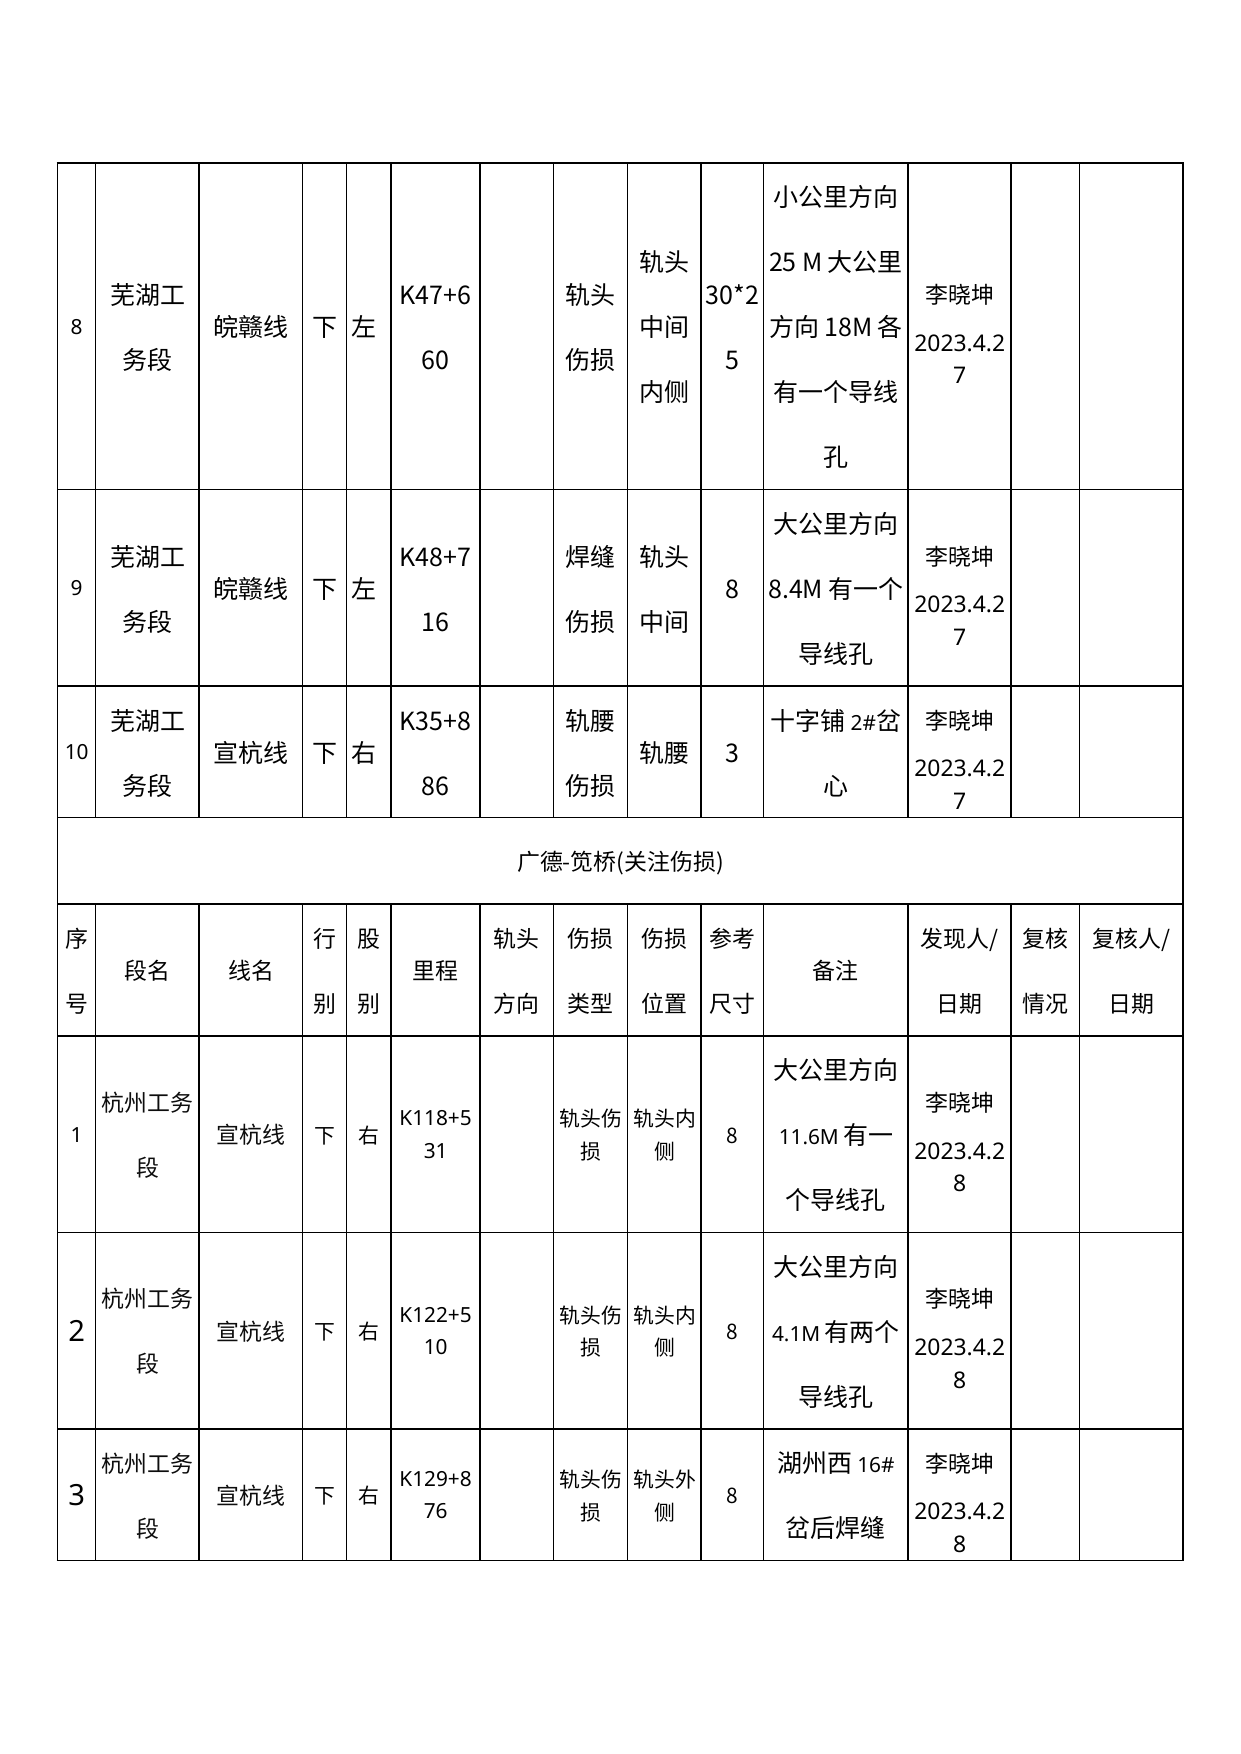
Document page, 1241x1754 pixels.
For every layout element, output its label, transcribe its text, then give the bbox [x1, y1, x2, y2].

table_cell 大公里方向4.1M有两个导线孔 [764, 1233, 907, 1428]
table_cell 大公里方向11.6M有一个导线孔 [764, 1037, 907, 1231]
table_cell [481, 687, 553, 817]
table_cell [1080, 164, 1182, 488]
table_cell 3 [702, 687, 763, 817]
table_cell 复核情况 [1012, 905, 1079, 1035]
table_cell 轨头伤损 [554, 1037, 627, 1231]
table_cell 左 [347, 490, 390, 685]
table_cell 3 [58, 1430, 95, 1559]
table_cell 发现人/日期 [909, 905, 1010, 1035]
table_cell K47+660 [392, 164, 479, 488]
table_cell 行别 [303, 905, 346, 1035]
table_cell 30*25 [702, 164, 763, 488]
table_cell [1080, 1430, 1182, 1559]
table_cell 十字铺2#岔心 [764, 687, 907, 817]
table_cell K118+531 [392, 1037, 479, 1231]
table_cell 轨头伤损 [554, 1430, 627, 1559]
table_cell 杭州工务段 [96, 1233, 198, 1428]
table_cell K48+716 [392, 490, 479, 685]
table_cell 段名 [96, 905, 198, 1035]
table_cell 8 [702, 1430, 763, 1559]
table_cell 2 [58, 1233, 95, 1428]
table_cell [1080, 1233, 1182, 1428]
table_cell 8 [702, 490, 763, 685]
table_cell 下 [303, 1233, 346, 1428]
table_cell 1 [58, 1037, 95, 1231]
table_cell 下 [303, 687, 346, 817]
table_cell 轨头外侧 [628, 1430, 700, 1559]
table_cell 线名 [200, 905, 302, 1035]
table_cell 下 [303, 1037, 346, 1231]
table_cell 备注 [764, 905, 907, 1035]
table_cell 下 [303, 1430, 346, 1559]
table_cell 8 [702, 1233, 763, 1428]
table_cell 轨头中间内侧 [628, 164, 700, 488]
table_cell [1012, 1430, 1079, 1559]
table_cell 8 [58, 164, 95, 488]
table_cell 李晓坤2023.4.28 [909, 1233, 1010, 1428]
table_cell [481, 490, 553, 685]
table_cell 杭州工务段 [96, 1037, 198, 1231]
table_cell 广德-笕桥(关注伤损) [58, 818, 1182, 903]
table_cell 伤损 类型 [554, 905, 627, 1035]
table_cell [1012, 687, 1079, 817]
table_cell 宣杭线 [200, 1430, 302, 1559]
table_cell 里程 [392, 905, 479, 1035]
table_cell 10 [58, 687, 95, 817]
table_cell 大公里方向8.4M有一个导线孔 [764, 490, 907, 685]
table_cell [481, 164, 553, 488]
table_cell 右 [347, 1037, 390, 1231]
table_cell 轨头内侧 [628, 1233, 700, 1428]
table_cell K122+510 [392, 1233, 479, 1428]
table_cell 宣杭线 [200, 687, 302, 817]
table_cell 宣杭线 [200, 1037, 302, 1231]
table_cell 皖赣线 [200, 490, 302, 685]
table_cell 李晓坤2023.4.27 [909, 687, 1010, 817]
table_cell [481, 1430, 553, 1559]
table_cell 9 [58, 490, 95, 685]
table_cell 芜湖工务段 [96, 490, 198, 685]
table_cell 李晓坤2023.4.27 [909, 164, 1010, 488]
table_cell 李晓坤2023.4.27 [909, 490, 1010, 685]
table_cell 焊缝伤损 [554, 490, 627, 685]
table_cell 轨腰伤损 [554, 687, 627, 817]
table_cell [1080, 490, 1182, 685]
table_cell 李晓坤2023.4.28 [909, 1430, 1010, 1559]
table_cell [481, 1233, 553, 1428]
table_cell 复核人/日期 [1080, 905, 1182, 1035]
table_cell 下 [303, 490, 346, 685]
table_cell 左 [347, 164, 390, 488]
table_cell 序号 [58, 905, 95, 1035]
table_cell 皖赣线 [200, 164, 302, 488]
table_cell [1012, 1233, 1079, 1428]
table_cell [1012, 1037, 1079, 1231]
table_cell 芜湖工务段 [96, 164, 198, 488]
table_cell [1012, 164, 1079, 488]
table_cell [1080, 687, 1182, 817]
table_cell 右 [347, 1430, 390, 1559]
table_cell [1080, 1037, 1182, 1231]
table_cell 芜湖工务段 [96, 687, 198, 817]
table_cell 轨头伤损 [554, 164, 627, 488]
table_cell K129+876 [392, 1430, 479, 1559]
table_cell 宣杭线 [200, 1233, 302, 1428]
table_cell 轨头方向 [481, 905, 553, 1035]
table_cell 伤损 位置 [628, 905, 700, 1035]
table_cell 8 [702, 1037, 763, 1231]
table_cell 轨腰 [628, 687, 700, 817]
table_cell 右 [347, 1233, 390, 1428]
table_cell 杭州工务段 [96, 1430, 198, 1559]
table_cell 参考尺寸 [702, 905, 763, 1035]
table_cell 下 [303, 164, 346, 488]
table_cell [1012, 490, 1079, 685]
table_cell 股别 [347, 905, 390, 1035]
table_cell [481, 1037, 553, 1231]
table_cell 右 [347, 687, 390, 817]
table_cell 轨头内侧 [628, 1037, 700, 1231]
table_cell 湖州西16#岔后焊缝 [764, 1430, 907, 1559]
table_cell 小公里方向25 M大公里方向18M各有一个导线孔 [764, 164, 907, 488]
table_cell 轨头伤损 [554, 1233, 627, 1428]
table_cell 李晓坤2023.4.28 [909, 1037, 1010, 1231]
table_cell K35+886 [392, 687, 479, 817]
table_cell 轨头中间 [628, 490, 700, 685]
